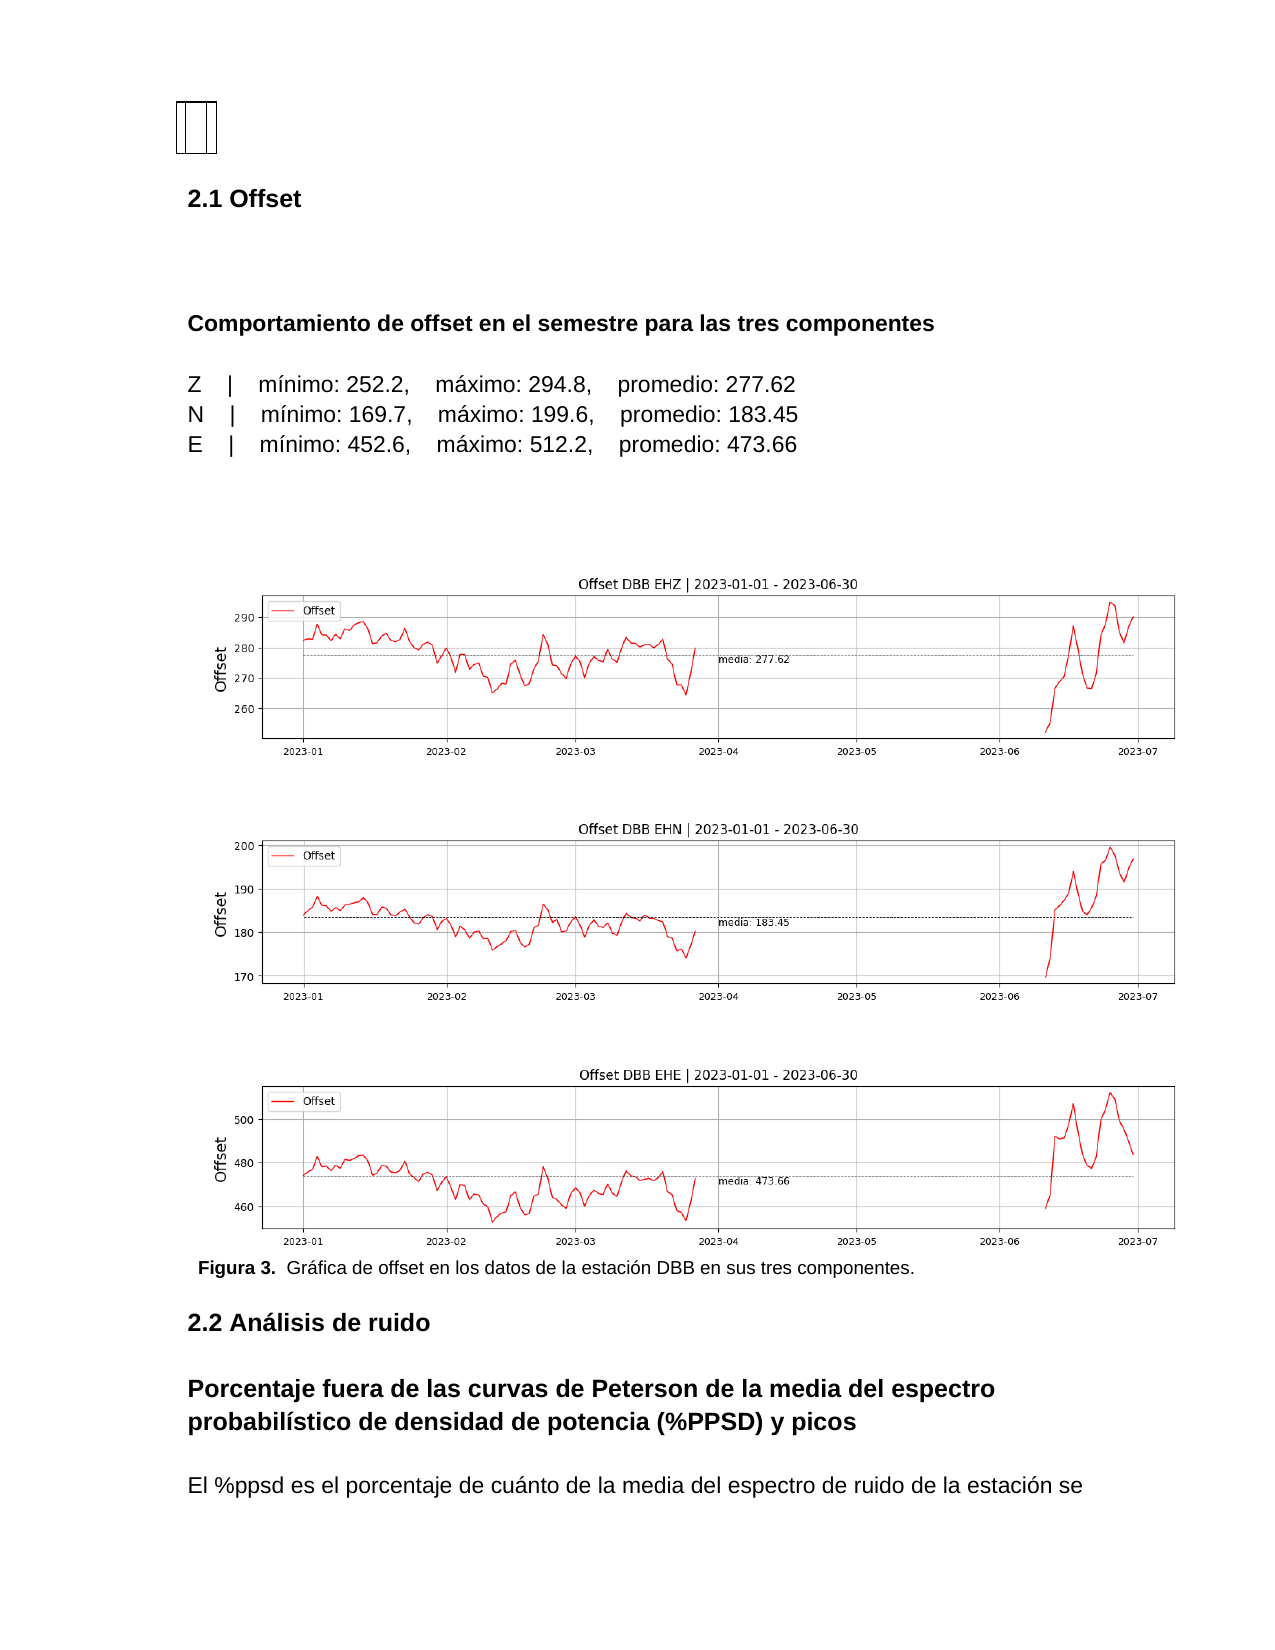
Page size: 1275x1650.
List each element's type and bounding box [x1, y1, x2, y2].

picture [206, 521, 1182, 764]
picture [206, 1012, 1182, 1254]
text [187, 153, 1087, 1499]
picture [206, 767, 1182, 1009]
